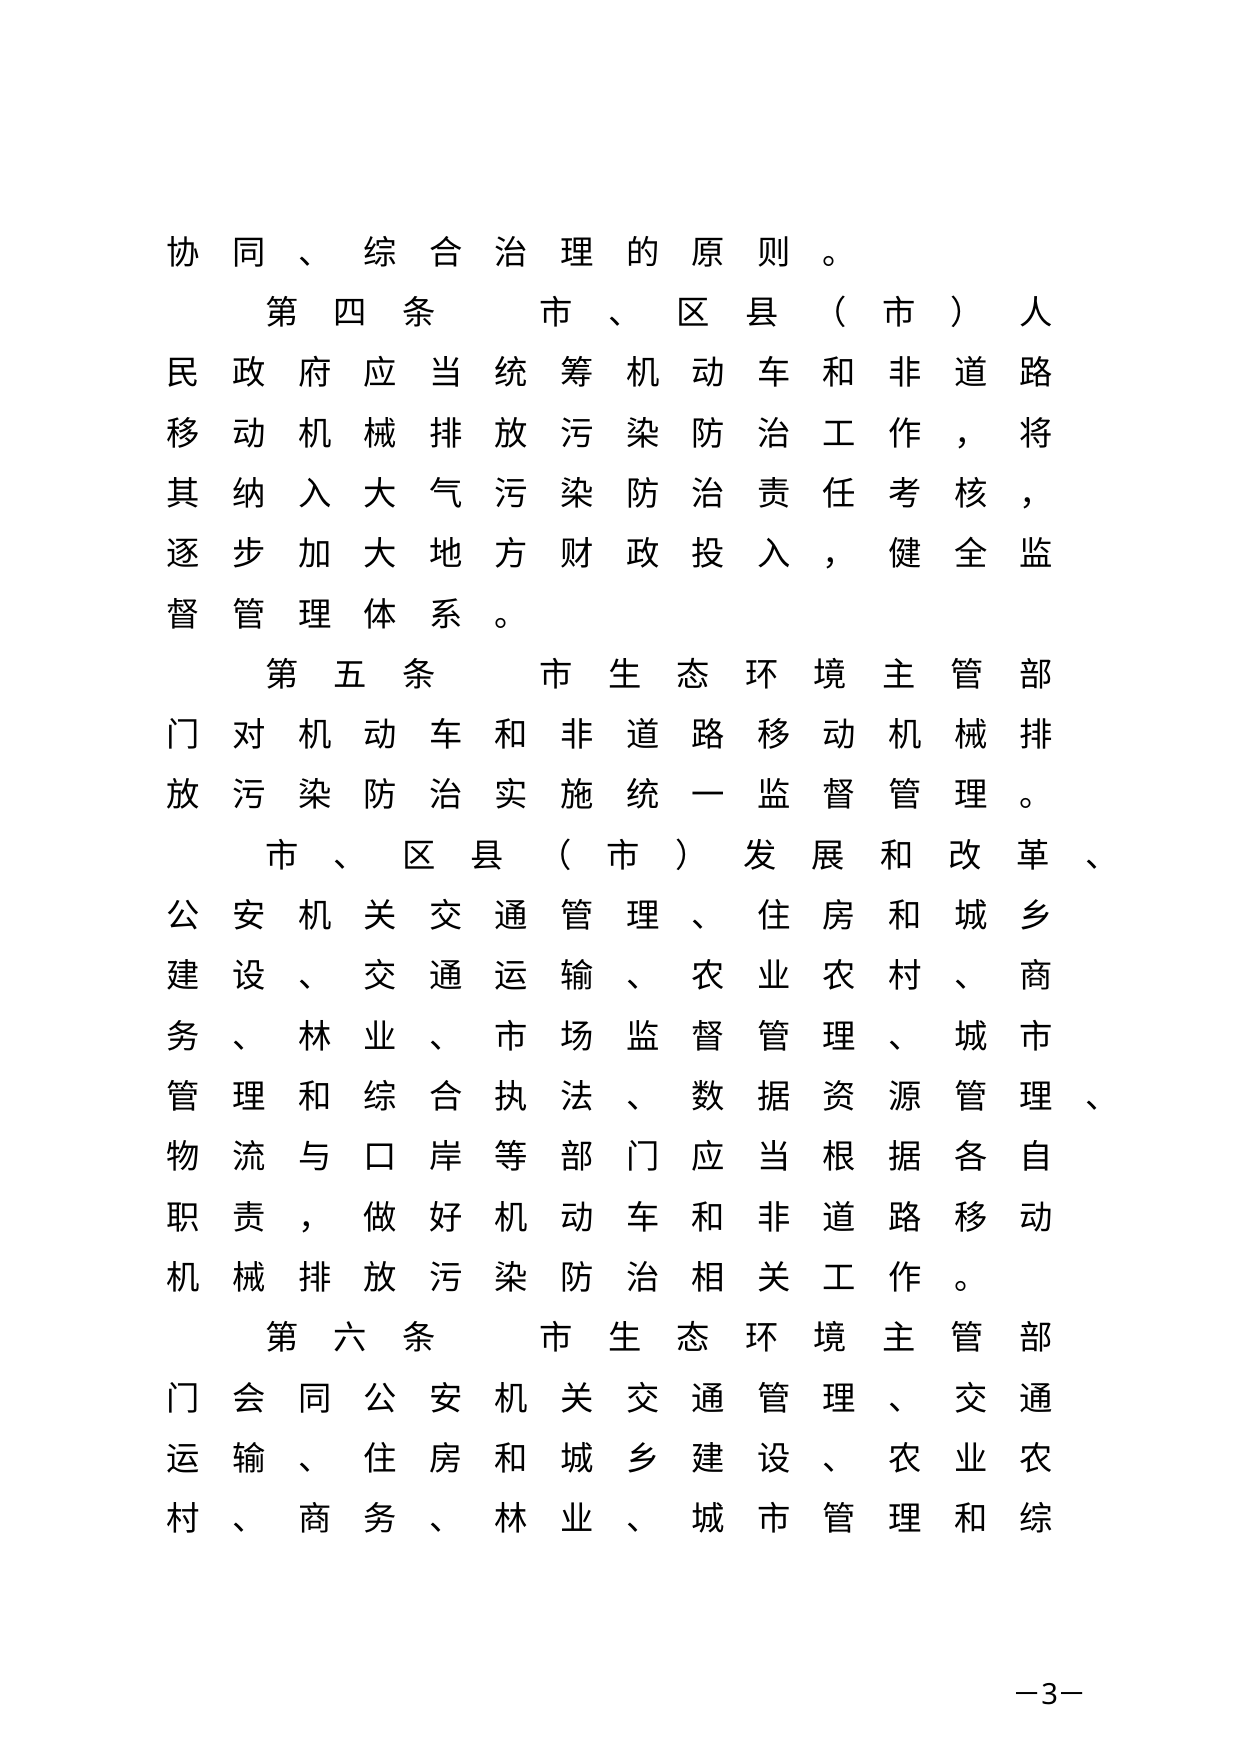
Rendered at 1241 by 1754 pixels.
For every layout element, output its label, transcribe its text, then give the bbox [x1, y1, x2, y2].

text 第四条 市、区县（市）人民政府应当统筹机动车和非道路移动机械排放污染防治工作，将其纳入大气污染防治责任考核，逐步加大地方财政投入，健全监督管理体系。 [167, 280, 1085, 642]
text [167, 219, 1085, 280]
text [167, 1305, 1085, 1546]
text 市、区县（市）发展和改革、公安机关交通管理、住房和城乡建设、交通运输、农业农村、商务、林业、市场监督管理、城市管理和综合执法、数据资源管理、物流与口岸等部门应当根据各自职责，做好机动车和非道路移动机械排放污染防治相关工作。 [167, 822, 1085, 1305]
text 第五条 市生态环境主管部门对机动车和非道路移动机械排放污染防治实施统一监督管理。 [167, 642, 1085, 822]
